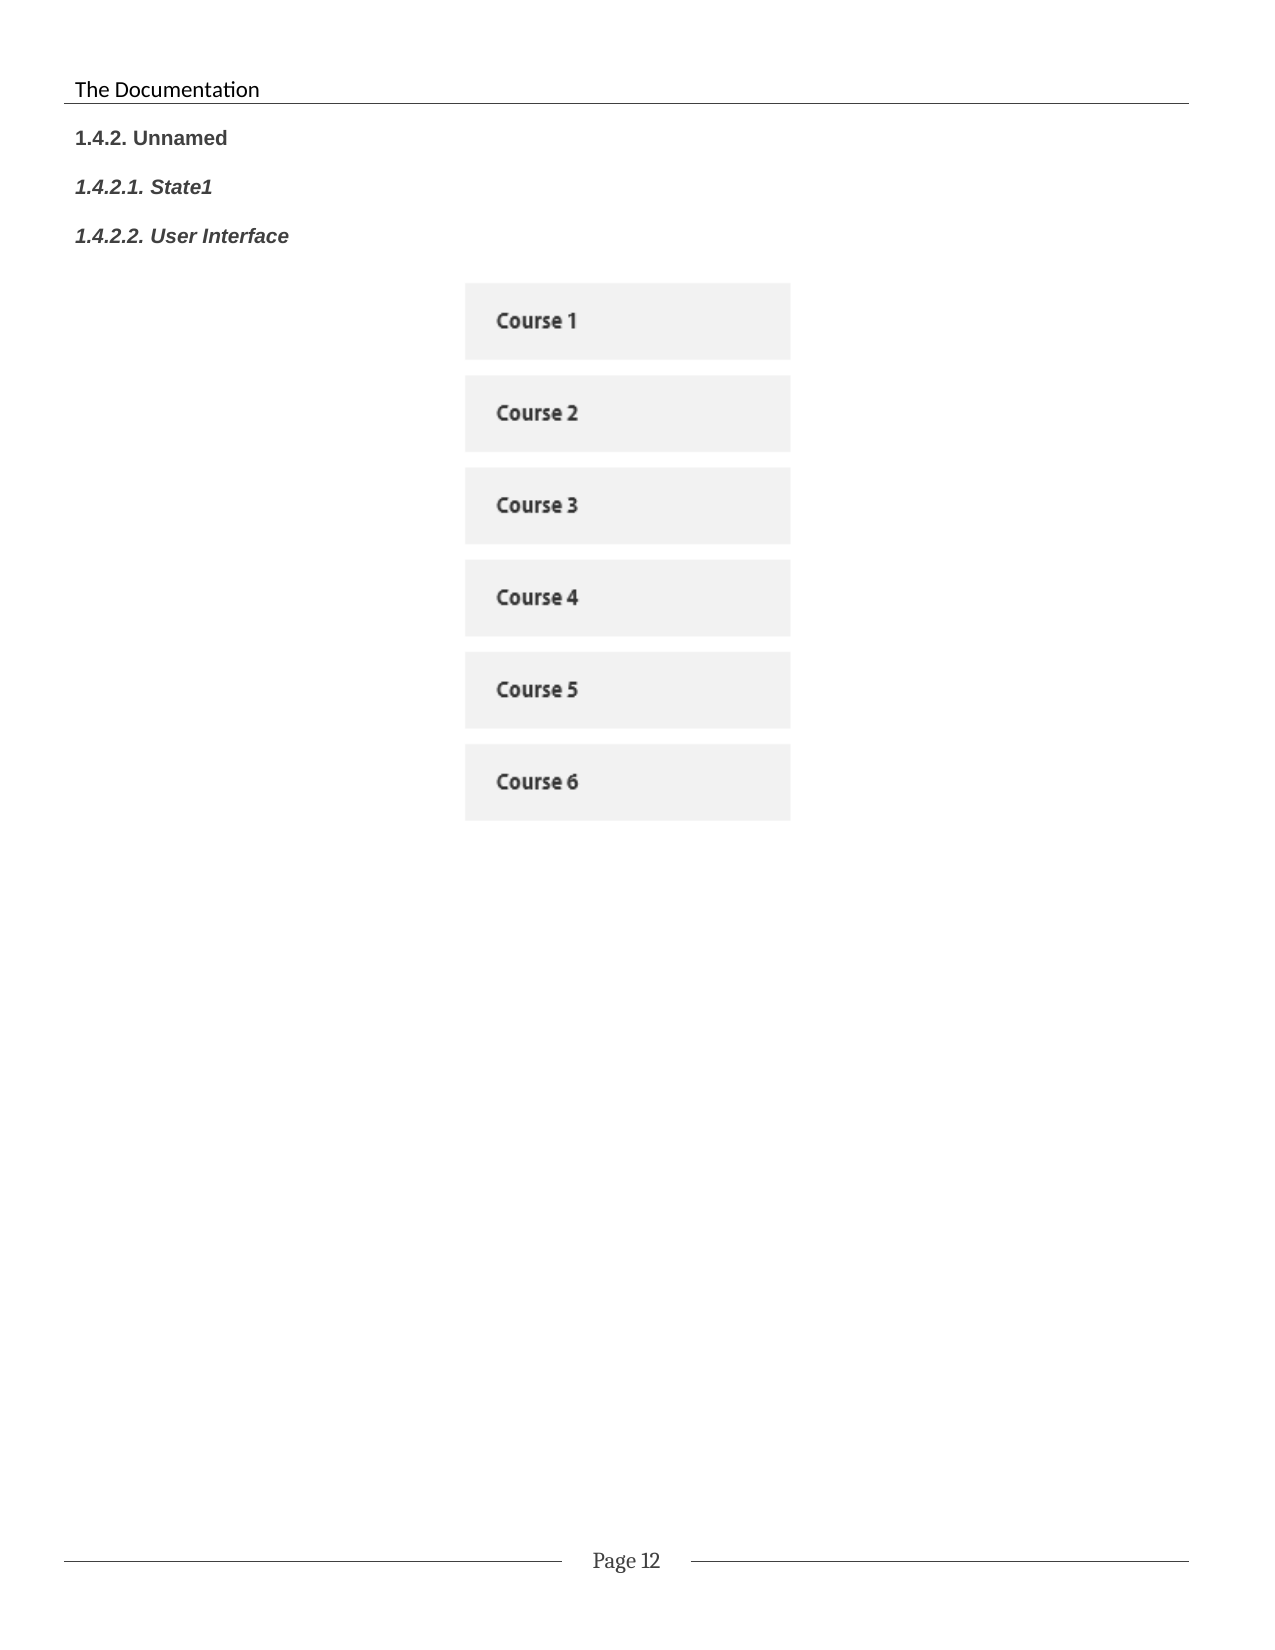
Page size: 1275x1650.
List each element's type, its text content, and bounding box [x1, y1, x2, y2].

subtitle State1 [75, 175, 1200, 199]
subtitle User Interface [75, 224, 1200, 248]
subtitle Unnamed [75, 126, 1200, 150]
